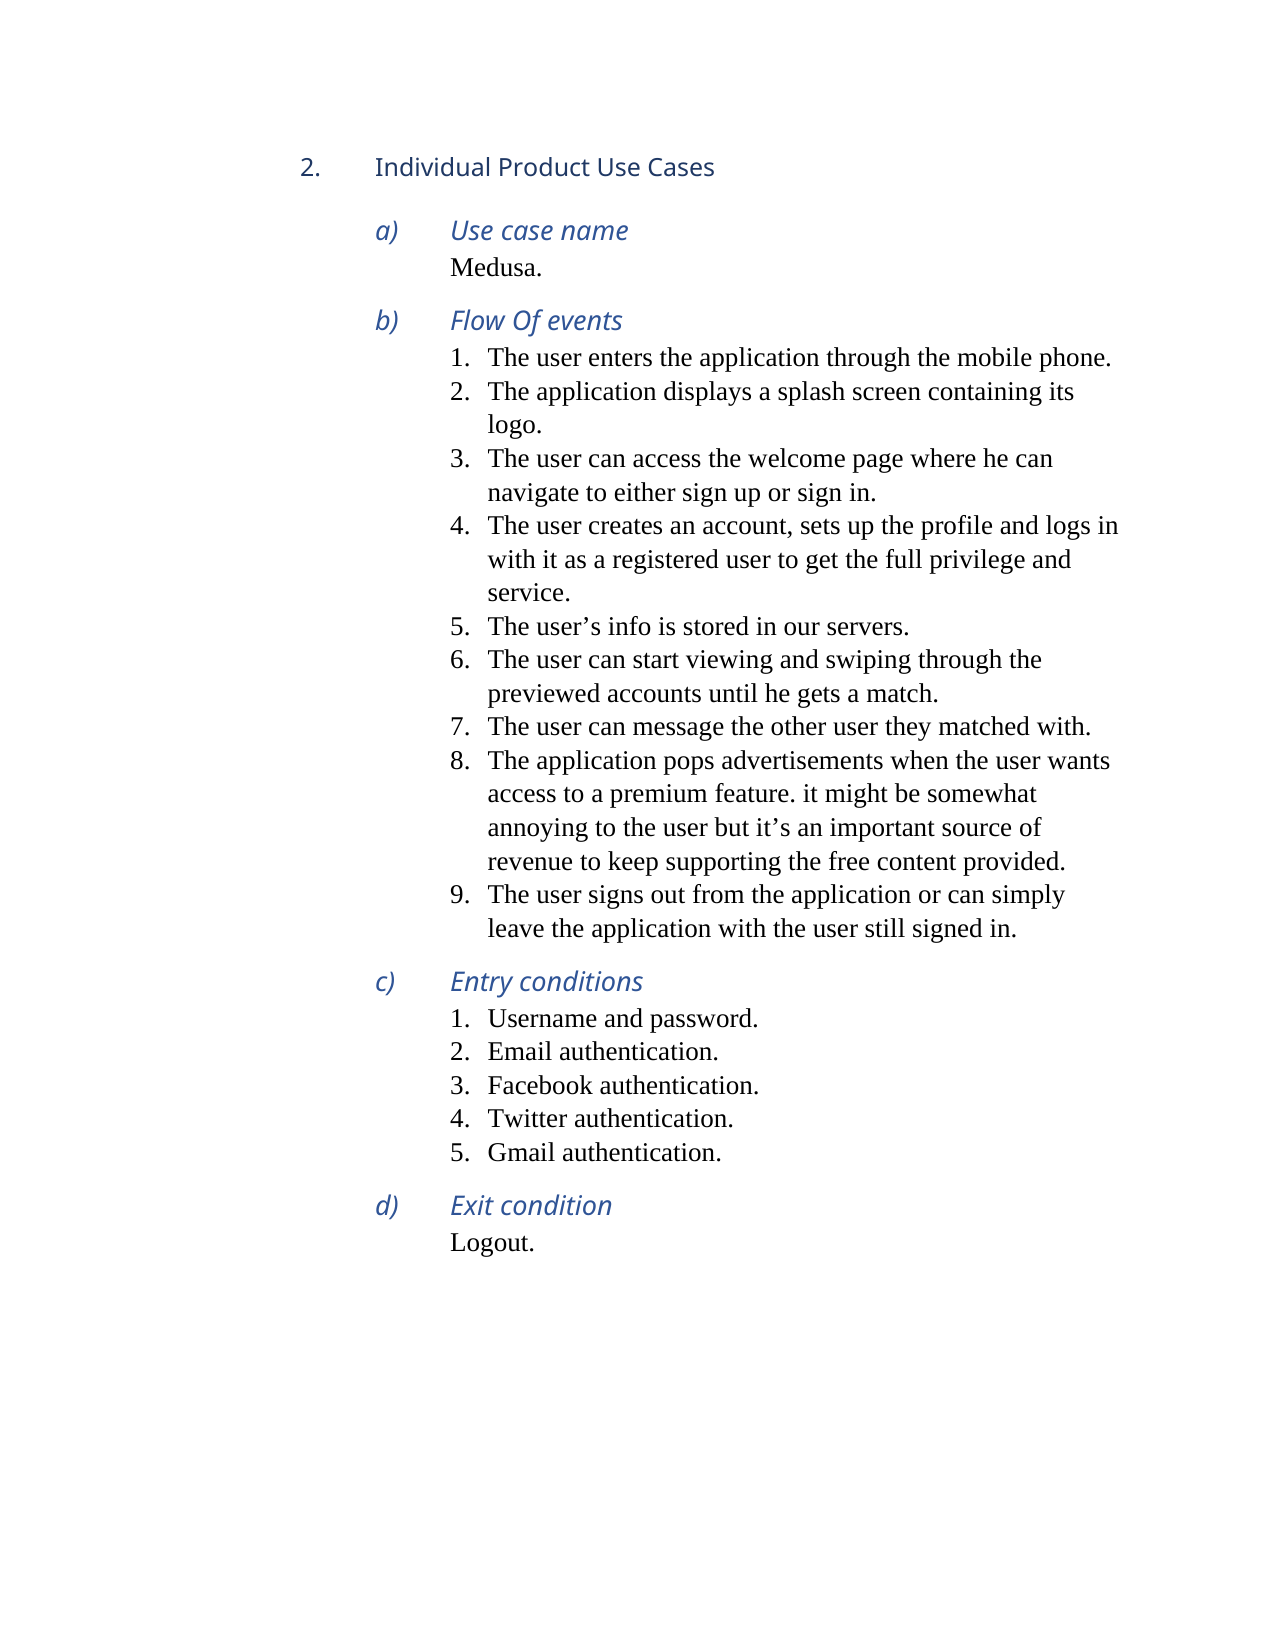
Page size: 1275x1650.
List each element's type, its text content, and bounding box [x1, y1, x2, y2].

list Username and password. [450, 1002, 1125, 1033]
list Gmail authentication. [450, 1136, 1125, 1167]
list The user creates an account, sets up the profile and logs in with it as a registered user to get the full privilege and service. [450, 509, 1125, 607]
list The user’s info is stored in our servers. [450, 610, 1125, 641]
list The user enters the application through the mobile phone. [450, 342, 1125, 373]
list The user can access the welcome page where he can navigate to either sign up or sign in. [450, 442, 1125, 507]
list The user signs out from the application or can simply leave the application with the user still signed in. [450, 878, 1125, 943]
list Facebook authentication. [450, 1069, 1125, 1100]
text Logout. [375, 1226, 1125, 1257]
list The application pops advertisements when the user wants access to a premium feature. it might be somewhat annoying to the user but it’s an important source of revenue to keep supporting the free content provided. [450, 744, 1125, 876]
subtitle Use case name [375, 212, 1125, 249]
text Medusa. [450, 252, 1125, 283]
list Email authentication. [450, 1035, 1125, 1066]
list The user can start viewing and swiping through the previewed accounts until he gets a match. [450, 643, 1125, 708]
subtitle Exit condition [375, 1186, 1125, 1223]
list Twitter authentication. [450, 1102, 1125, 1133]
subtitle Individual Product Use Cases [300, 150, 1125, 184]
subtitle Entry conditions [375, 962, 1125, 999]
subtitle Flow Of events [375, 302, 1125, 339]
list The user can message the other user they matched with. [450, 711, 1125, 742]
list The application displays a splash screen containing its logo. [450, 375, 1125, 440]
